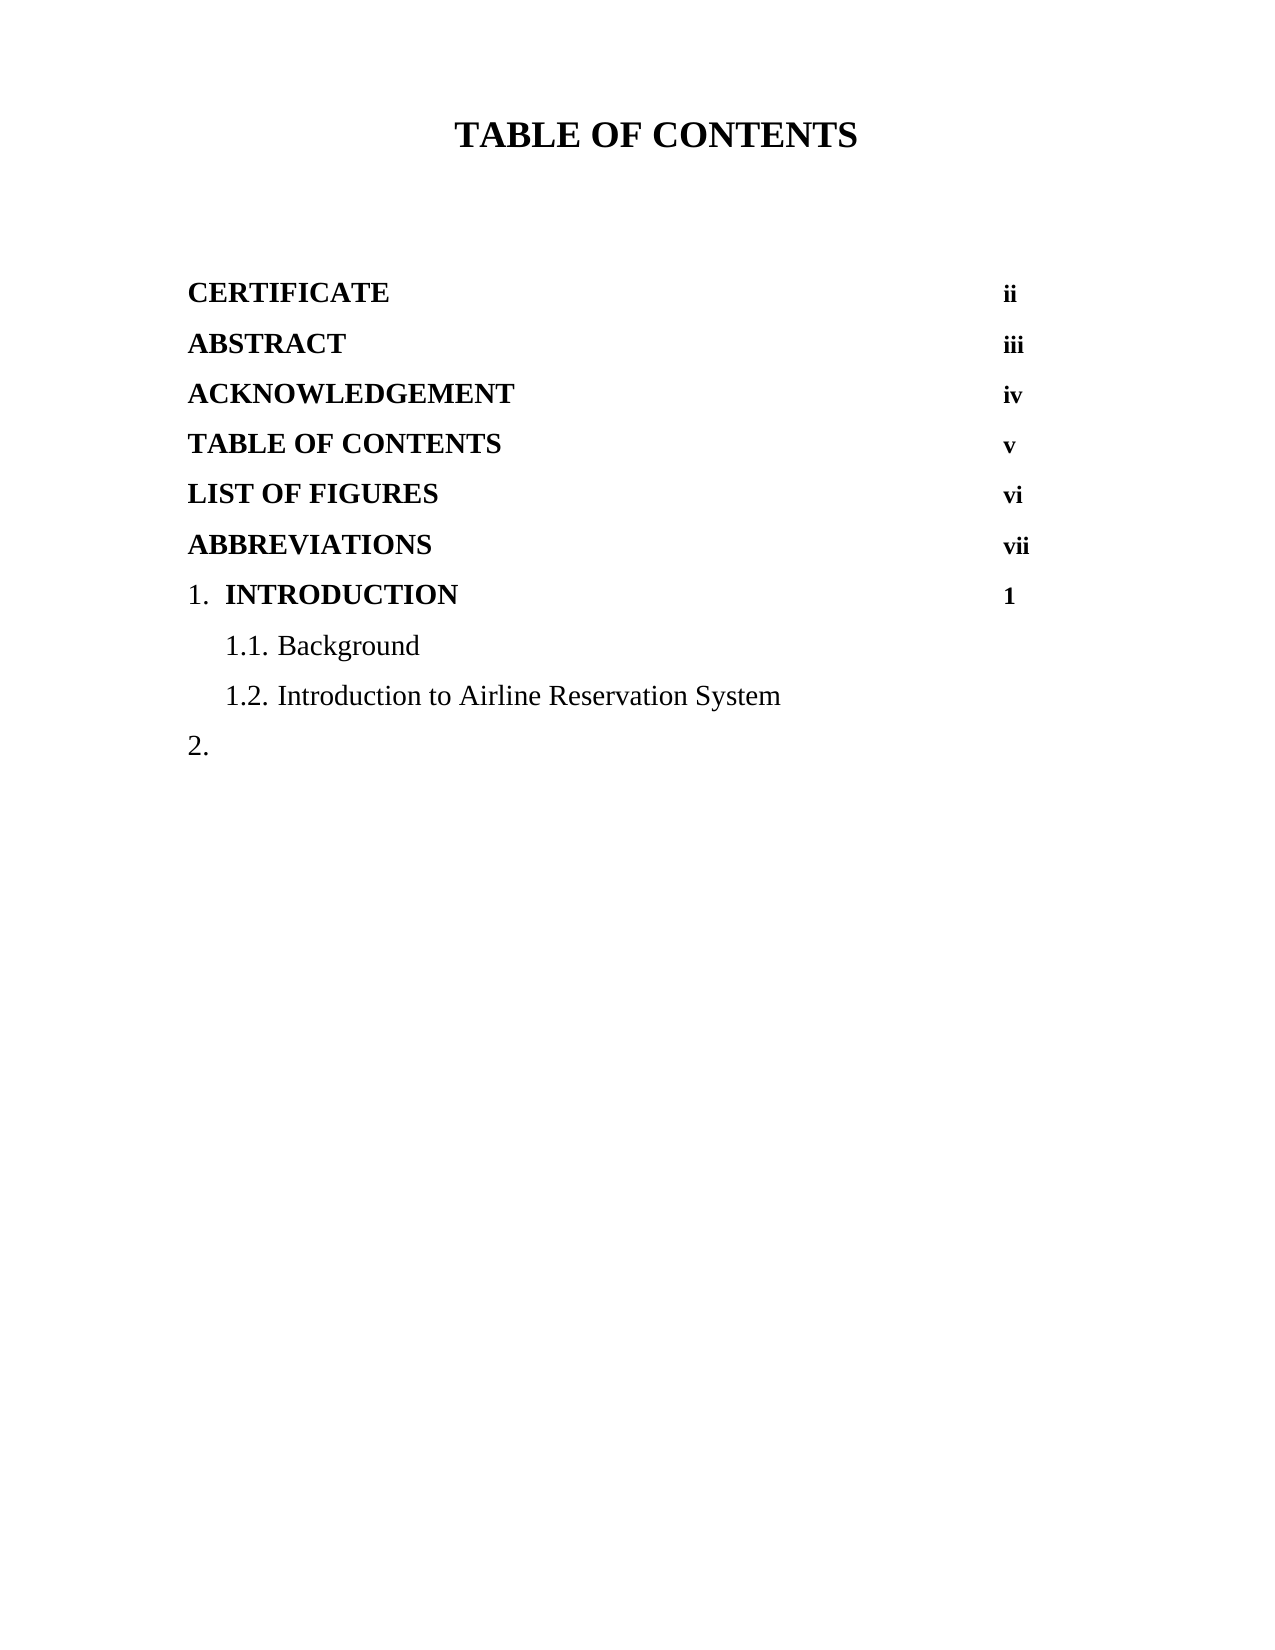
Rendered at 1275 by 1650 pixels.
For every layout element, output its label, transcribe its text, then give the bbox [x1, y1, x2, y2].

text TABLE OF CONTENTS [187, 112, 1125, 156]
text ABSTRACT iii [187, 326, 1125, 359]
text TABLE OF CONTENTS v [187, 426, 1125, 460]
list INTRODUCTION 1 [187, 577, 1125, 611]
text ACKNOWLEDGEMENT iv [187, 376, 1125, 409]
text CERTIFICATE ii [187, 275, 1125, 309]
text ABBREVIATIONS vii [187, 527, 1125, 561]
list Background [225, 628, 1125, 661]
list Introduction to Airline Reservation System [225, 678, 1125, 711]
text LIST OF FIGURES vi [187, 477, 1125, 510]
